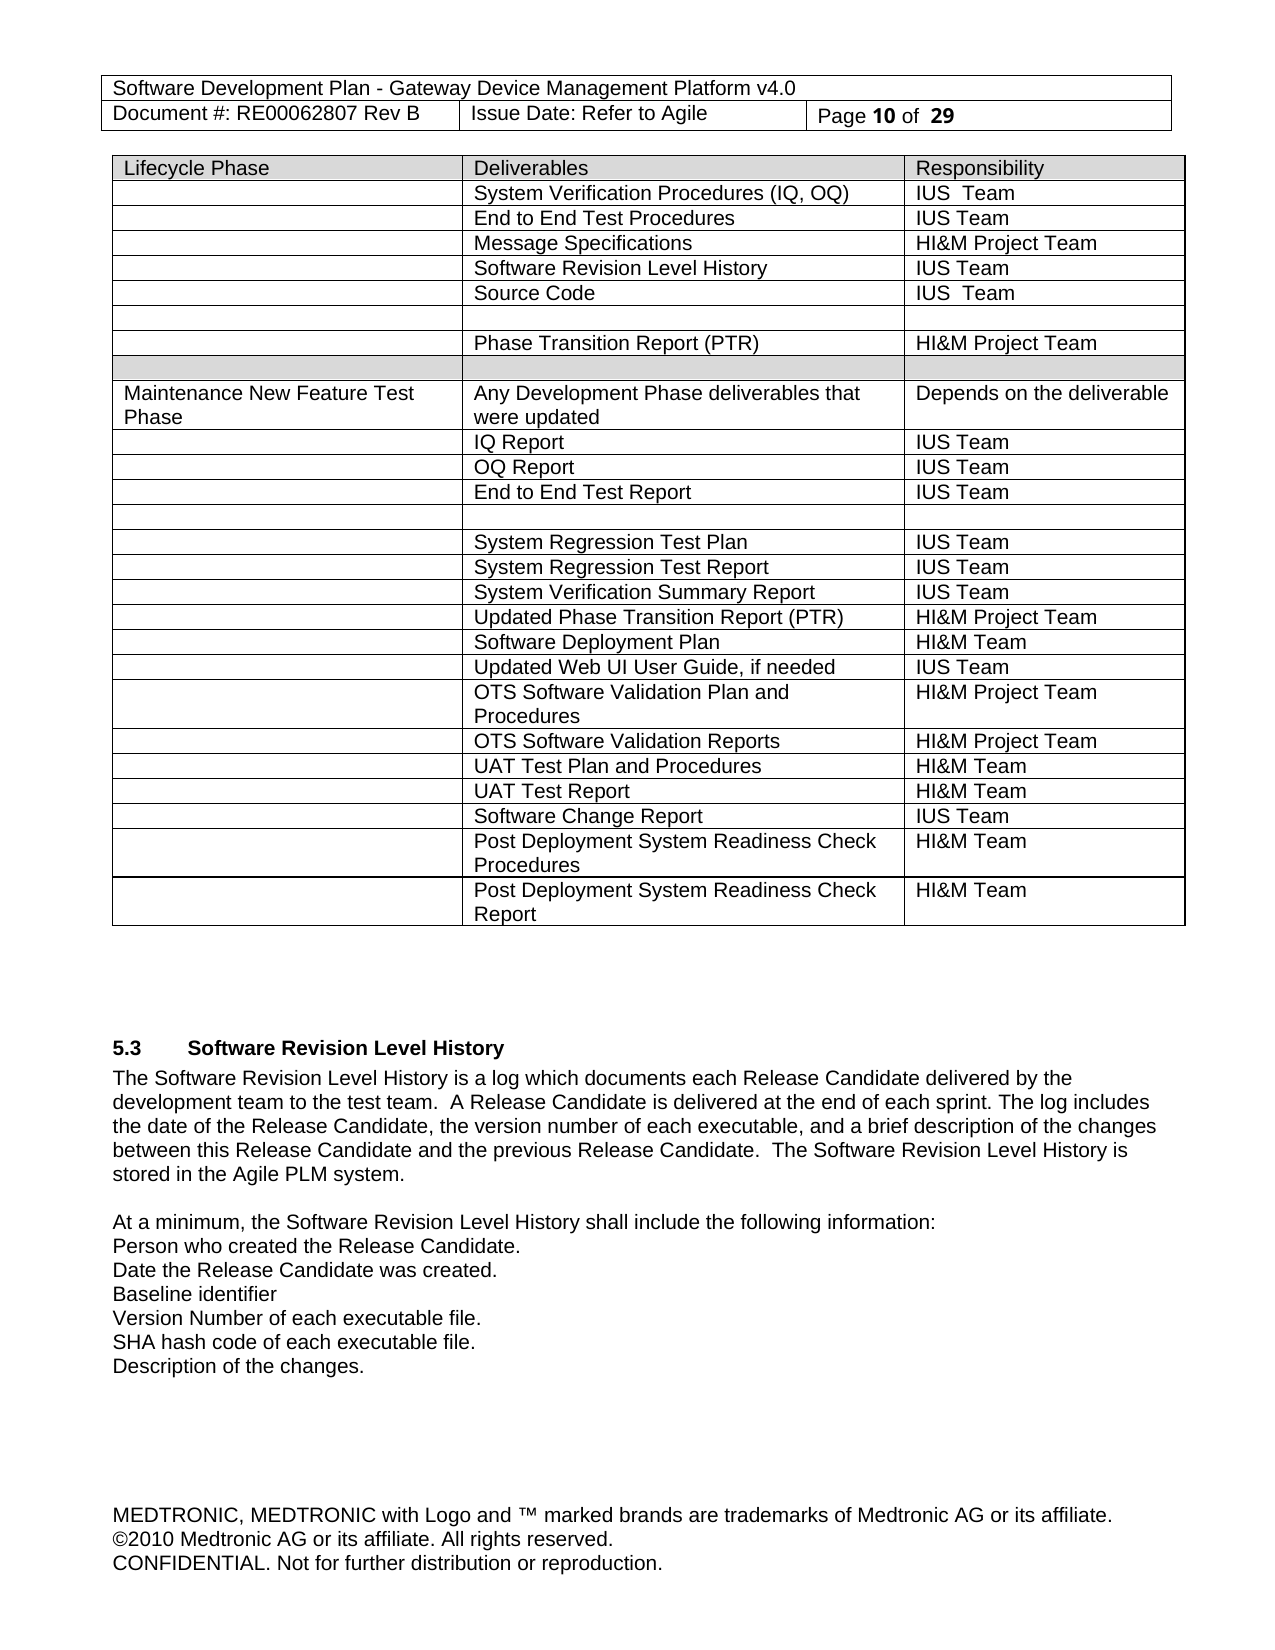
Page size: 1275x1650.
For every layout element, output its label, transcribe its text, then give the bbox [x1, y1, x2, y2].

subtitle Software Revision Level History [112, 1035, 1162, 1060]
table_cell [113, 804, 462, 827]
table_cell [113, 231, 462, 254]
table_cell System Regression Test Report [463, 555, 904, 578]
table_cell [113, 829, 462, 876]
table_cell [463, 356, 904, 379]
table_cell [113, 580, 462, 603]
table_cell [113, 630, 462, 653]
table_cell IUS Team [905, 206, 1184, 229]
table_cell OQ Report [463, 455, 904, 478]
table_cell OTS Software Validation Reports [463, 729, 904, 752]
text Version Number of each executable file. [112, 1306, 1162, 1329]
table_cell HI&M Project Team [905, 231, 1184, 254]
text Date the Release Candidate was created. [112, 1258, 1162, 1282]
table_cell IUS Team [905, 181, 1184, 204]
table_cell [113, 729, 462, 752]
table_cell [905, 356, 1184, 379]
table_cell Post Deployment System Readiness Check Report [463, 878, 904, 925]
table_cell [113, 878, 462, 925]
table_cell HI&M Project Team [905, 680, 1184, 727]
table_header Deliverables [463, 156, 904, 179]
table_header Lifecycle Phase [113, 156, 462, 179]
table_cell Depends on the deliverable [905, 381, 1184, 428]
text SHA hash code of each executable file. [112, 1329, 1162, 1353]
table_cell IUS Team [905, 580, 1184, 603]
table_cell [113, 530, 462, 553]
table_cell HI&M Team [905, 779, 1184, 802]
table_cell HI&M Team [905, 630, 1184, 653]
table_cell IUS Team [905, 804, 1184, 827]
table_cell IUS Team [905, 455, 1184, 478]
table_cell HI&M Project Team [905, 331, 1184, 354]
table_cell IUS Team [905, 430, 1184, 453]
table_cell Message Specifications [463, 231, 904, 254]
table_cell UAT Test Plan and Procedures [463, 754, 904, 777]
table_cell HI&M Team [905, 829, 1184, 876]
table_cell HI&M Project Team [905, 605, 1184, 628]
table_cell [113, 331, 462, 354]
text Baseline identifier [112, 1282, 1162, 1306]
table_cell End to End Test Procedures [463, 206, 904, 229]
table_cell [113, 256, 462, 279]
table_cell HI&M Team [905, 878, 1184, 925]
text Person who created the Release Candidate. [112, 1234, 1162, 1258]
table_cell End to End Test Report [463, 480, 904, 503]
table_cell Phase Transition Report (PTR) [463, 331, 904, 354]
table_cell [113, 206, 462, 229]
table_cell [113, 455, 462, 478]
table_cell IUS Team [905, 281, 1184, 304]
table_cell Updated Phase Transition Report (PTR) [463, 605, 904, 628]
table_cell IUS Team [905, 655, 1184, 678]
table_cell System Verification Procedures (IQ, OQ) [463, 181, 904, 204]
table_cell [905, 505, 1184, 528]
table_cell Software Revision Level History [463, 256, 904, 279]
text Description of the changes. [112, 1353, 1162, 1377]
table_cell [113, 655, 462, 678]
table_cell UAT Test Report [463, 779, 904, 802]
table_cell [113, 754, 462, 777]
table_cell [113, 281, 462, 304]
table_cell HI&M Project Team [905, 729, 1184, 752]
table_cell [113, 605, 462, 628]
table_cell IUS Team [905, 530, 1184, 553]
table_cell System Regression Test Plan [463, 530, 904, 553]
table_cell HI&M Team [905, 754, 1184, 777]
table_cell [905, 306, 1184, 329]
table_cell IUS Team [905, 555, 1184, 578]
table_cell [113, 779, 462, 802]
table_cell [113, 555, 462, 578]
table_cell [463, 505, 904, 528]
table_cell [113, 680, 462, 727]
table_cell [113, 505, 462, 528]
table_cell Post Deployment System Readiness Check Procedures [463, 829, 904, 876]
table_cell [463, 306, 904, 329]
table_cell IUS Team [905, 256, 1184, 279]
table_cell IQ Report [463, 430, 904, 453]
table_cell OTS Software Validation Plan and Procedures [463, 680, 904, 727]
table_cell Updated Web UI User Guide, if needed [463, 655, 904, 678]
table_cell System Verification Summary Report [463, 580, 904, 603]
table_cell Any Development Phase deliverables that were updated [463, 381, 904, 428]
table_cell Software Change Report [463, 804, 904, 827]
table_cell [113, 306, 462, 329]
table_cell [113, 181, 462, 204]
text The Software Revision Level History is a log which documents each Release Candidate delivered by the development team to the test team. A Release Candidate is delivered at the end of each sprint. The log includes the date of the Release Candidate, the version number of each executable, and a brief description of the changes between this Release Candidate and the previous Release Candidate. The Software Revision Level History is stored in the Agile PLM system. [112, 1066, 1162, 1186]
text At a minimum, the Software Revision Level History shall include the following information: [112, 1210, 1162, 1234]
table_cell [113, 480, 462, 503]
table_cell [113, 356, 462, 379]
table_cell Software Deployment Plan [463, 630, 904, 653]
table_header Responsibility [905, 156, 1184, 179]
table_cell Maintenance New Feature Test Phase [113, 381, 462, 428]
table_cell Source Code [463, 281, 904, 304]
table_cell [113, 430, 462, 453]
table_cell IUS Team [905, 480, 1184, 503]
